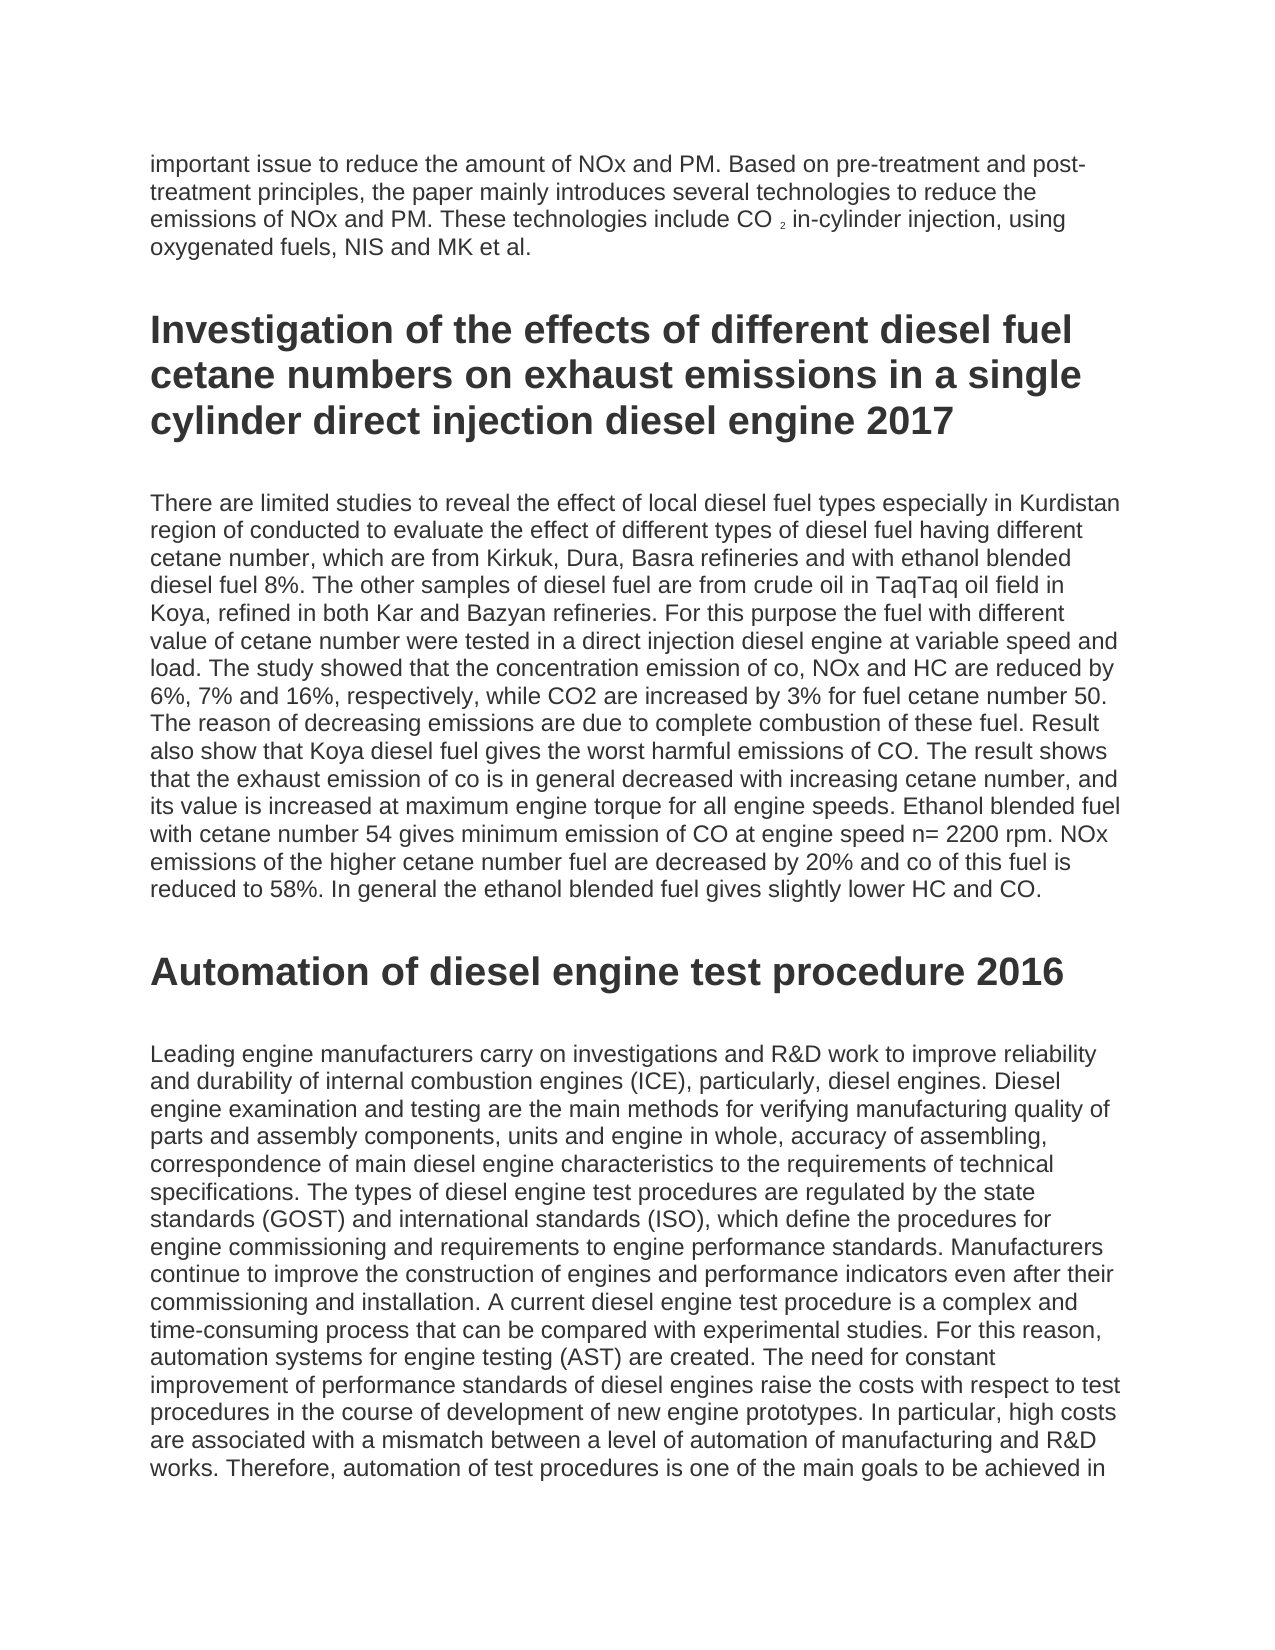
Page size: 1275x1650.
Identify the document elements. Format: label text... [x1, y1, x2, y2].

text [150, 150, 1125, 260]
text Automation of diesel engine test procedure 2016 [150, 948, 1125, 994]
text Investigation of the effects of different diesel fuel cetane numbers on exhaust emissions in a single cylinder direct injection diesel engine 2017 [150, 306, 1125, 443]
text There are limited studies to reveal the effect of local diesel fuel types especially in Kurdistan region of conducted to evaluate the effect of different types of diesel fuel having different cetane number, which are from Kirkuk, Dura, Basra refineries and with ethanol blended diesel fuel 8%. The other samples of diesel fuel are from crude oil in TaqTaq oil field in Koya, refined in both Kar and Bazyan refineries. For this purpose the fuel with different value of cetane number were tested in a direct injection diesel engine at variable speed and load. The study showed that the concentration emission of co, NOx and HC are reduced by 6%, 7% and 16%, respectively, while CO2 are increased by 3% for fuel cetane number 50. The reason of decreasing emissions are due to complete combustion of these fuel. Result also show that Koya diesel fuel gives the worst harmful emissions of CO. The result shows that the exhaust emission of co is in general decreased with increasing cetane number, and its value is increased at maximum engine torque for all engine speeds. Ethanol blended fuel with cetane number 54 gives minimum emission of CO at engine speed n= 2200 rpm. NOx emissions of the higher cetane number fuel are decreased by 20% and co of this fuel is reduced to 58%. In general the ethanol blended fuel gives slightly lower HC and CO. [150, 488, 1125, 903]
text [150, 1039, 1125, 1481]
